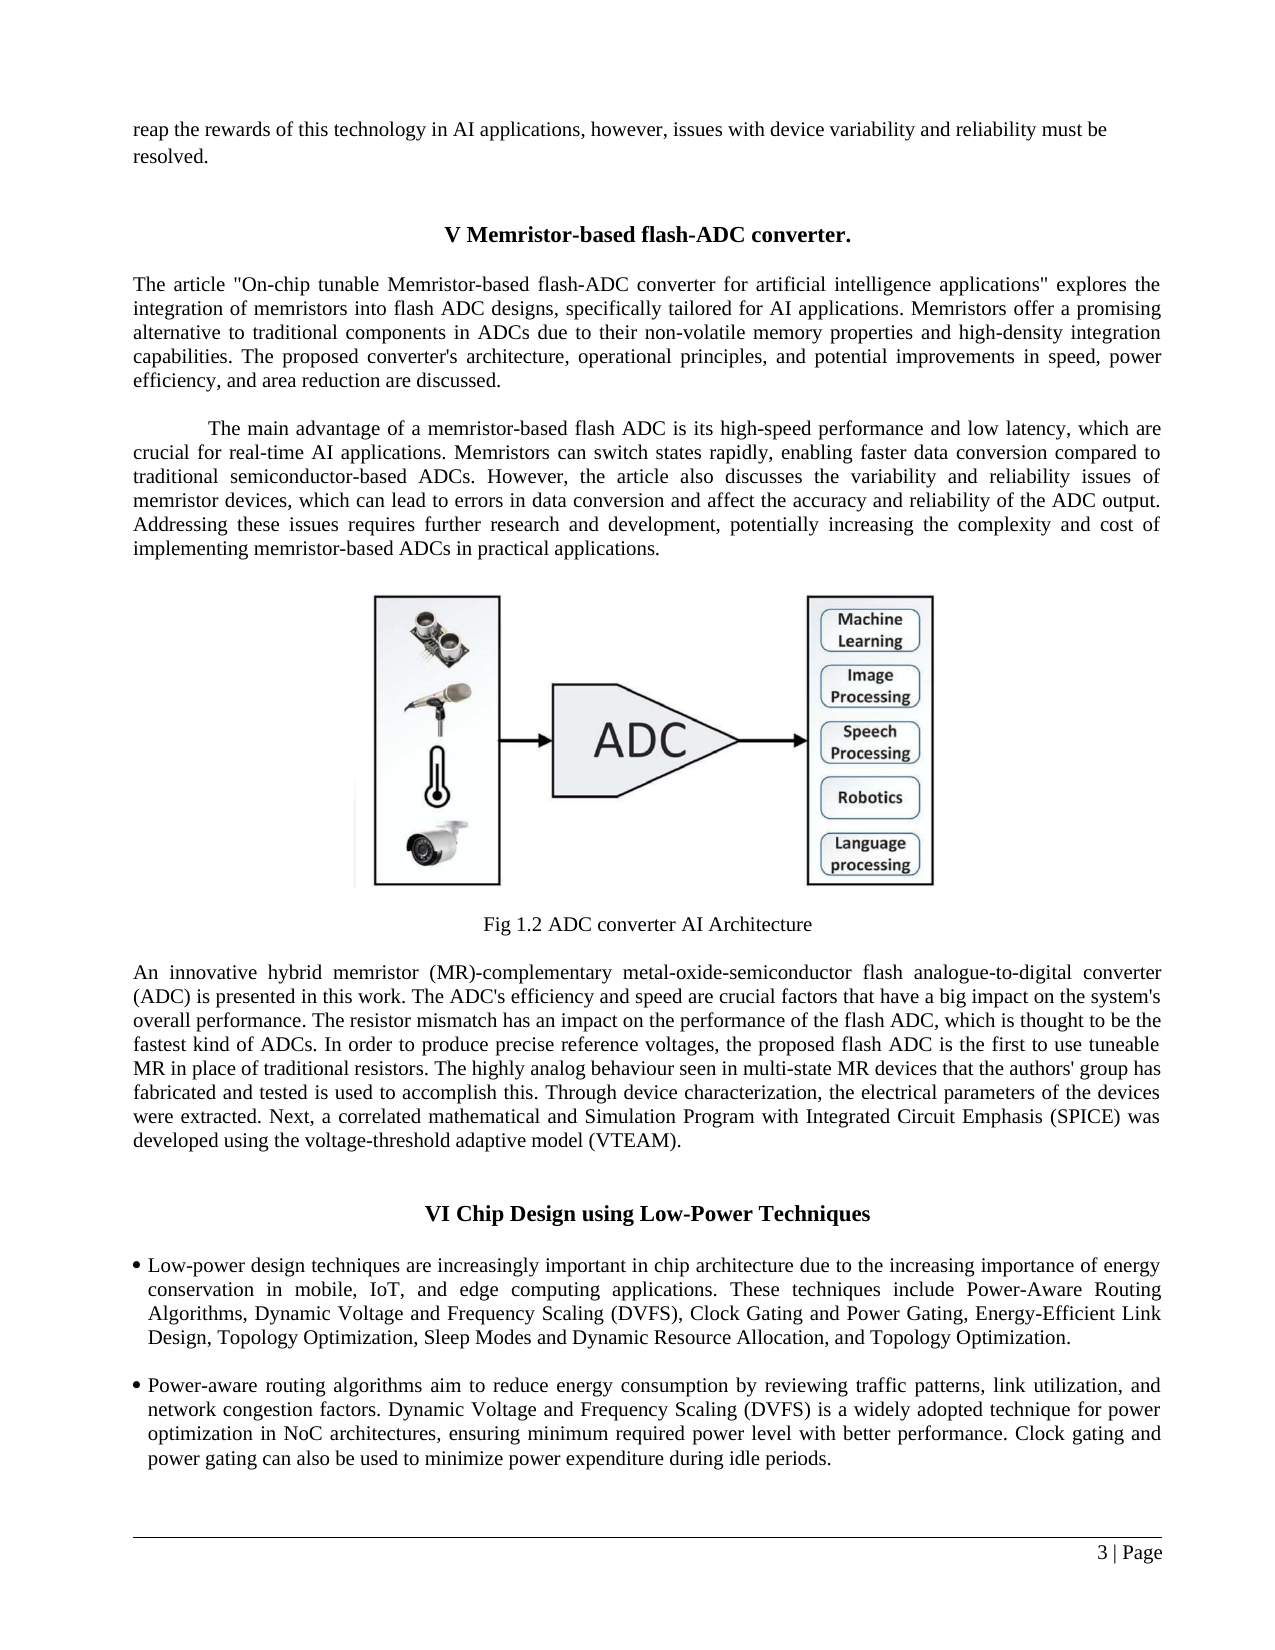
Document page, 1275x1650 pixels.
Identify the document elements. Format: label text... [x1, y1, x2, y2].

text An innovative hybrid memristor (MR)-complementary metal-oxide-semiconductor flash analogue-to-digital converter (ADC) is presented in this work. The ADC's efficiency and speed are crucial factors that have a big impact on the system's overall performance. The resistor mismatch has an impact on the performance of the flash ADC, which is thought to be the fastest kind of ADCs. In order to produce precise reference voltages, the proposed flash ADC is the first to use tuneable MR in place of traditional resistors. The highly analog behaviour seen in multi-state MR devices that the authors' group has fabricated and tested is used to accomplish this. Through device characterization, the electrical parameters of the devices were extracted. Next, a correlated mathematical and Simulation Program with Integrated Circuit Emphasis (SPICE) was developed using the voltage-threshold adaptive model (VTEAM). [133, 959, 1162, 1152]
text Fig 1.2 ADC converter AI Architecture [133, 911, 1162, 936]
text VI Chip Design using Low-Power Techniques [133, 1200, 1162, 1227]
picture [353, 584, 942, 888]
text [133, 117, 1162, 168]
text V Memristor-based flash-ADC converter. [133, 221, 1162, 247]
list Power-aware routing algorithms aim to reduce energy consumption by reviewing traffic patterns, link utilization, and network congestion factors. Dynamic Voltage and Frequency Scaling (DVFS) is a widely adopted technique for power optimization in NoC architectures, ensuring minimum required power level with better performance. Clock gating and power gating can also be used to minimize power expenditure during idle periods. [133, 1373, 1162, 1469]
text The main advantage of a memristor-based flash ADC is its high-speed performance and low latency, which are crucial for real-time AI applications. Memristors can switch states rapidly, enabling faster data conversion compared to traditional semiconductor-based ADCs. However, the article also discusses the variability and reliability issues of memristor devices, which can lead to errors in data conversion and affect the accuracy and reliability of the ADC output. Addressing these issues requires further research and development, potentially increasing the complexity and cost of implementing memristor-based ADCs in practical applications. [133, 416, 1162, 560]
list Low-power design techniques are increasingly important in chip architecture due to the increasing importance of energy conservation in mobile, IoT, and edge computing applications. These techniques include Power-Aware Routing Algorithms, Dynamic Voltage and Frequency Scaling (DVFS), Clock Gating and Power Gating, Energy-Efficient Link Design, Topology Optimization, Sleep Modes and Dynamic Resource Allocation, and Topology Optimization. [133, 1253, 1162, 1349]
text The article "On-chip tunable Memristor-based flash-ADC converter for artificial intelligence applications" explores the integration of memristors into flash ADC designs, specifically tailored for AI applications. Memristors offer a promising alternative to traditional components in ADCs due to their non-volatile memory properties and high-density integration capabilities. The proposed converter's architecture, operational principles, and potential improvements in speed, power efficiency, and area reduction are discussed. [133, 272, 1162, 392]
